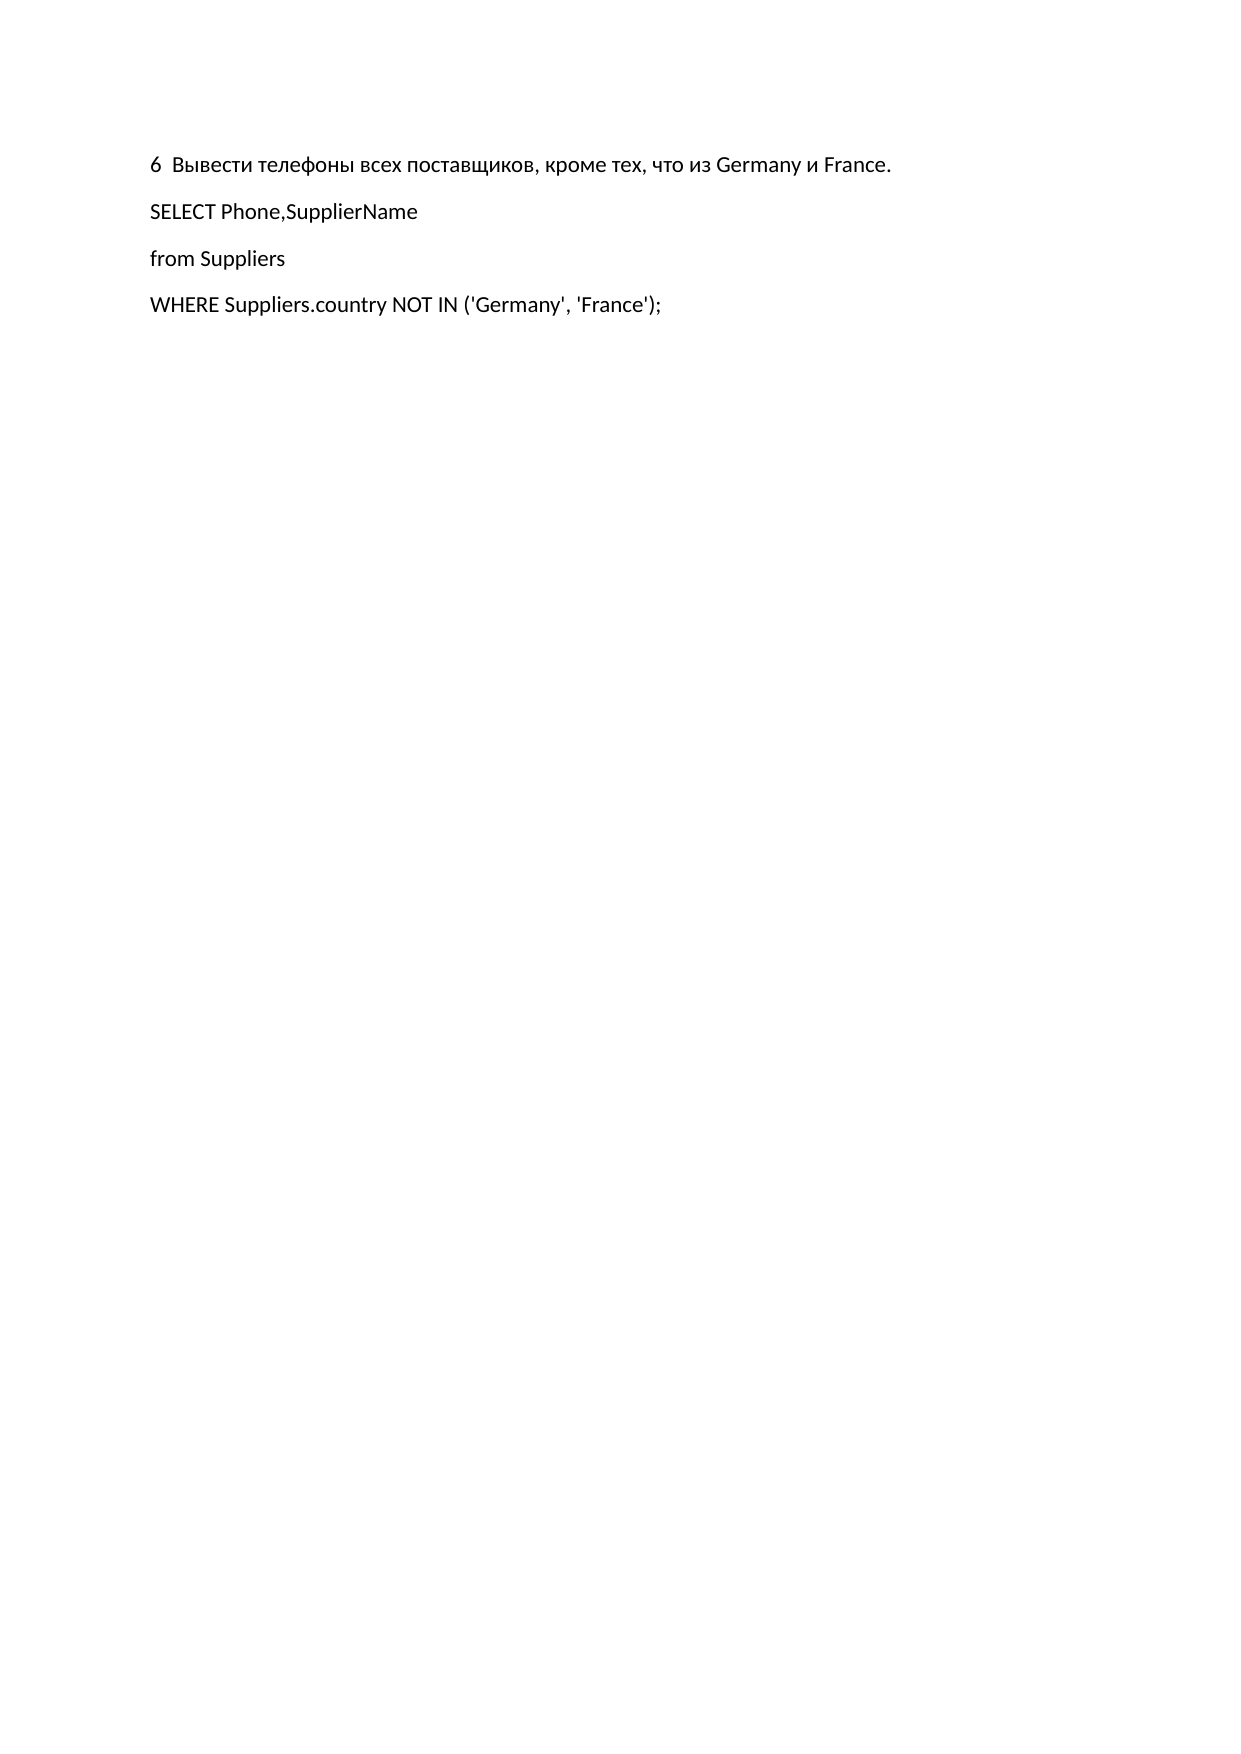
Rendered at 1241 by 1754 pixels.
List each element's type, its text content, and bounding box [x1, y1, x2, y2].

text WHERE Suppliers.country NOT IN ('Germany', 'France'); [150, 291, 1090, 319]
text 6 Вывести телефоны всех поставщиков, кроме тех, что из Germany и France. [150, 150, 1090, 178]
text SELECT Phone,SupplierName [150, 197, 1090, 225]
text from Suppliers [150, 244, 1090, 272]
